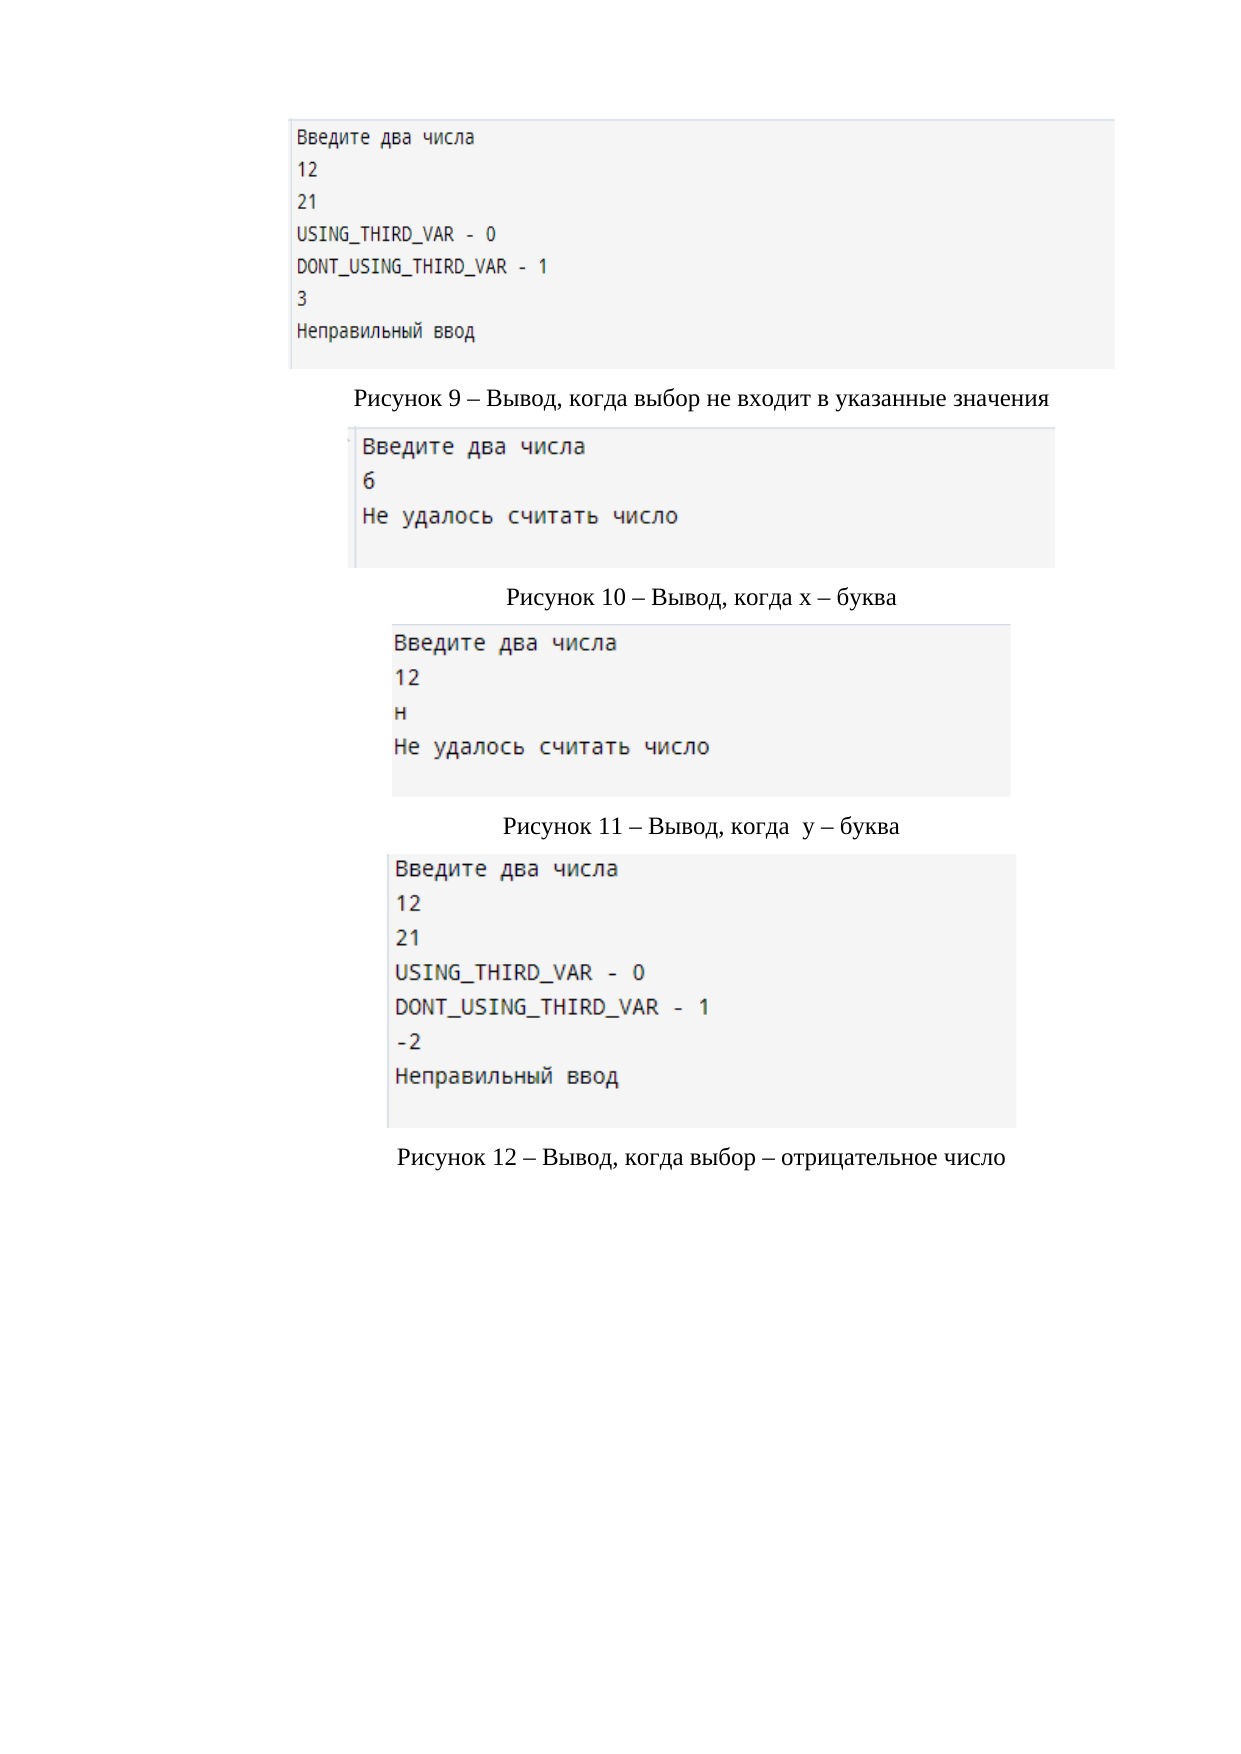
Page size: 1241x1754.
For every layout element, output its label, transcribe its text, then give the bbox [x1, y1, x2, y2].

picture [287, 118, 1115, 369]
text Рисунок 9 – Вывод, когда выбор не входит в указанные значения [177, 383, 1152, 412]
picture [391, 624, 1011, 797]
text Рисунок 12 – Вывод, когда выбор – отрицательное число [177, 1142, 1152, 1171]
text Рисунок 11 – Вывод, когда y – буква [177, 811, 1152, 840]
picture [347, 426, 1056, 568]
text Рисунок 10 – Вывод, когда x – буква [177, 582, 1152, 610]
picture [386, 854, 1017, 1128]
